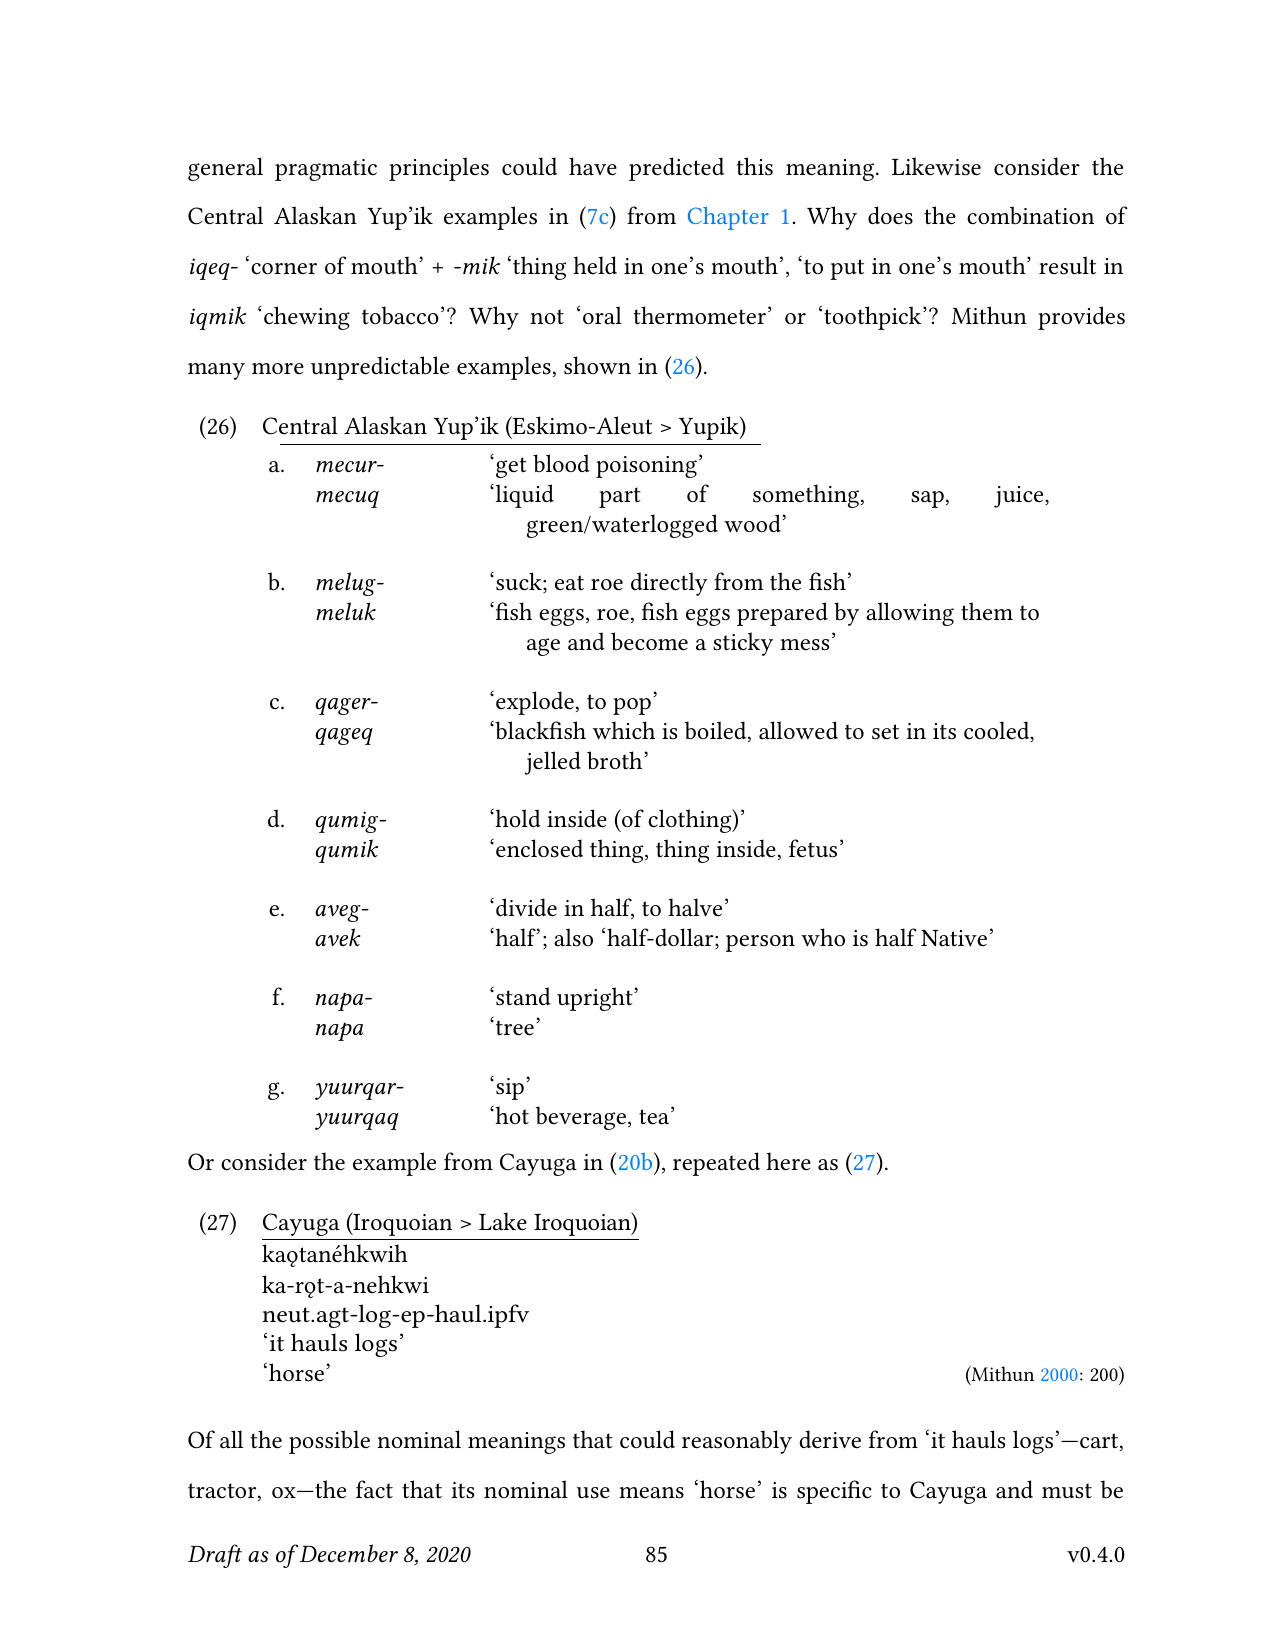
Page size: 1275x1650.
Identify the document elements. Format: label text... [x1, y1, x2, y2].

text Of all the possible nominal meanings that could reasonably derive from ‘it hauls logs’—cart, tractor, ox—the fact that its nominal use means ‘horse’ is specific to Cayuga and must be [187, 1426, 1126, 1504]
list melug‑ ‘suck; eat roe directly from the fish’ [268, 568, 1185, 597]
text napa ‘tree’ [313, 1013, 1185, 1042]
list aveg‑ ‘divide in half, to halve’ [268, 894, 1185, 922]
list qager‑ ‘explode, to pop’ [269, 687, 1185, 715]
list Cayuga (Iroquoian > Lake Iroquoian) kaǫtanéhkwih [199, 1208, 640, 1269]
text ka‑rǫt‑a‑nehkwi [262, 1272, 1185, 1298]
list napa‑ ‘stand upright’ [272, 983, 1185, 1011]
text qumik ‘enclosed thing, thing inside, fetus’ [313, 835, 1185, 864]
text Or consider the example from Cayuga in (20b), repeated here as (27). [187, 1148, 1185, 1176]
text mecuq ‘liquid part of something, sap, juice, green/waterlogged wood’ [313, 480, 1050, 538]
list mecur‑ ‘get blood poisoning’ [268, 450, 1185, 478]
text neut.agt‑log‑ep‑haul.ipfv ‘it hauls logs’ [262, 1300, 549, 1357]
text qageq ‘blackfish which is boiled, allowed to set in its cooled, jelled broth’ [313, 717, 1095, 775]
text yuurqaq ‘hot beverage, tea’ [313, 1102, 1185, 1131]
text meluk ‘fish eggs, roe, fish eggs prepared by allowing them to age and become a sticky mess’ [313, 598, 1078, 657]
text avek ‘half’; also ‘half-dollar; person who is half Native’ [313, 924, 1185, 953]
list yuurqar‑ ‘sip’ [267, 1072, 1185, 1100]
list Central Alaskan Yup’ik (Eskimo-Aleut > Yupik) [199, 412, 1185, 441]
list qumig‑ ‘hold inside (of clothing)’ [267, 805, 1185, 833]
text general pragmatic principles could have predicted this meaning. Likewise consider the Central Alaskan Yup’ik examples in (7c) from Chapter 1. Why does the combination of iqeq‑ ‘corner of mouth’ + ‑mik ‘thing held in one’s mouth’, ‘to put in one’s mouth’ result in iqmik ‘chewing tobacco’? Why not ‘oral thermometer’ or ‘toothpick’? Mithun provides many more unpredictable examples, shown in (26). [187, 152, 1126, 381]
text ‘horse’ (Mithun 2000: 200) [262, 1359, 1185, 1388]
